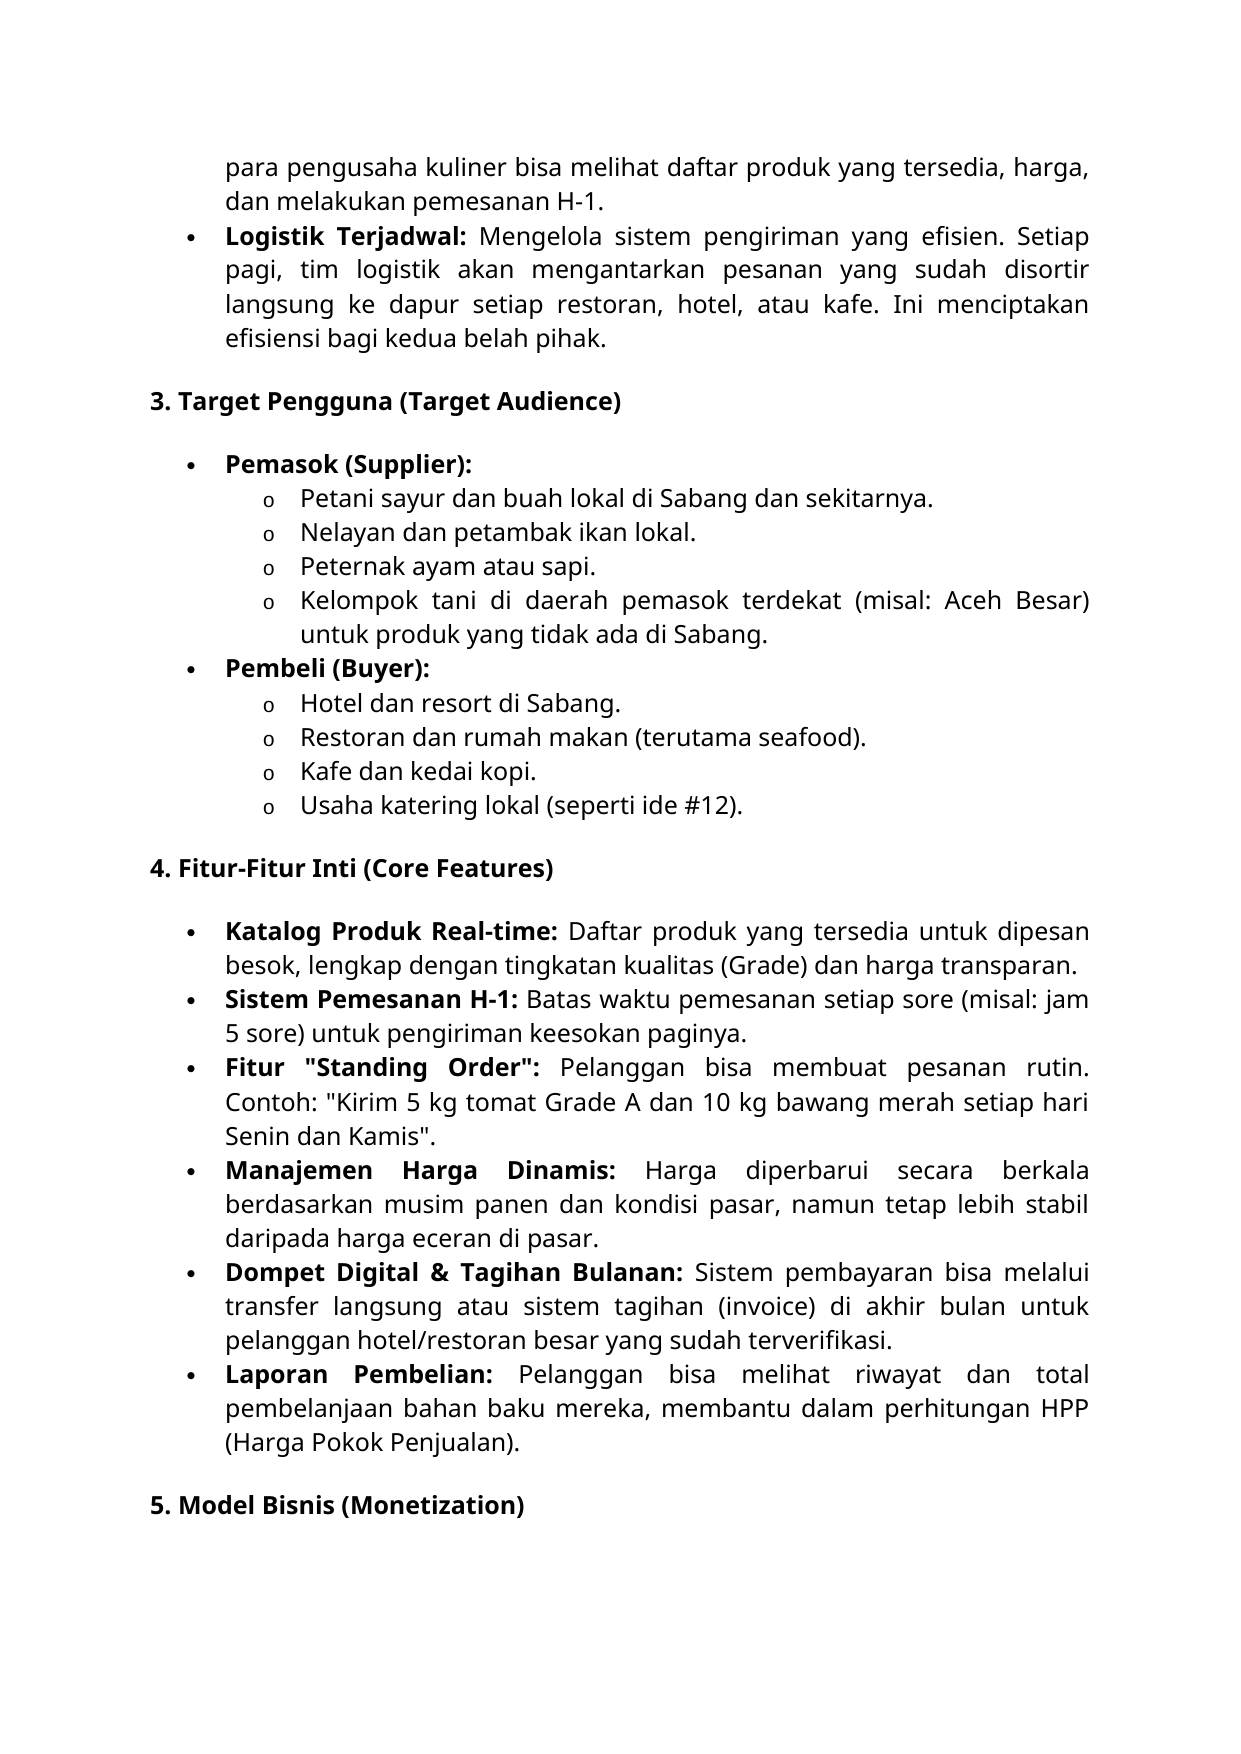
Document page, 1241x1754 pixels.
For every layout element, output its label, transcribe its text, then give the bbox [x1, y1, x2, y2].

list Kafe dan kedai kopi. [262, 753, 1090, 787]
text 4. Fitur-Fitur Inti (Core Features) [150, 851, 1090, 885]
list Pembeli (Buyer): [187, 651, 1090, 685]
list Kelompok tani di daerah pemasok terdekat (misal: Aceh Besar) untuk produk yang tidak ada di Sabang. [262, 583, 1090, 651]
list Usaha katering lokal (seperti ide #12). [262, 787, 1090, 821]
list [187, 150, 1090, 218]
list Katalog Produk Real-time: Daftar produk yang tersedia untuk dipesan besok, lengkap dengan tingkatan kualitas (Grade) dan harga transparan. [187, 914, 1090, 982]
list Petani sayur dan buah lokal di Sabang dan sekitarnya. [262, 481, 1090, 515]
list Hotel dan resort di Sabang. [262, 685, 1090, 719]
list Dompet Digital & Tagihan Bulanan: Sistem pembayaran bisa melalui transfer langsung atau sistem tagihan (invoice) di akhir bulan untuk pelanggan hotel/restoran besar yang sudah terverifikasi. [187, 1254, 1090, 1357]
list Laporan Pembelian: Pelanggan bisa melihat riwayat dan total pembelanjaan bahan baku mereka, membantu dalam perhitungan HPP (Harga Pokok Penjualan). [187, 1357, 1090, 1459]
list Sistem Pemesanan H-1: Batas waktu pemesanan setiap sore (misal: jam 5 sore) untuk pengiriman keesokan paginya. [187, 982, 1090, 1050]
list Restoran dan rumah makan (terutama seafood). [262, 719, 1090, 753]
list Nelayan dan petambak ikan lokal. [262, 515, 1090, 549]
text 3. Target Pengguna (Target Audience) [150, 383, 1090, 418]
list Peternak ayam atau sapi. [262, 549, 1090, 583]
text 5. Model Bisnis (Monetization) [150, 1488, 1090, 1522]
list Logistik Terjadwal: Mengelola sistem pengiriman yang efisien. Setiap pagi, tim logistik akan mengantarkan pesanan yang sudah disortir langsung ke dapur setiap restoran, hotel, atau kafe. Ini menciptakan efisiensi bagi kedua belah pihak. [187, 218, 1090, 354]
list Fitur "Standing Order": Pelanggan bisa membuat pesanan rutin. Contoh: "Kirim 5 kg tomat Grade A dan 10 kg bawang merah setiap hari Senin dan Kamis". [187, 1050, 1090, 1152]
list Pemasok (Supplier): [187, 447, 1090, 481]
list Manajemen Harga Dinamis: Harga diperbarui secara berkala berdasarkan musim panen dan kondisi pasar, namun tetap lebih stabil daripada harga eceran di pasar. [187, 1152, 1090, 1254]
